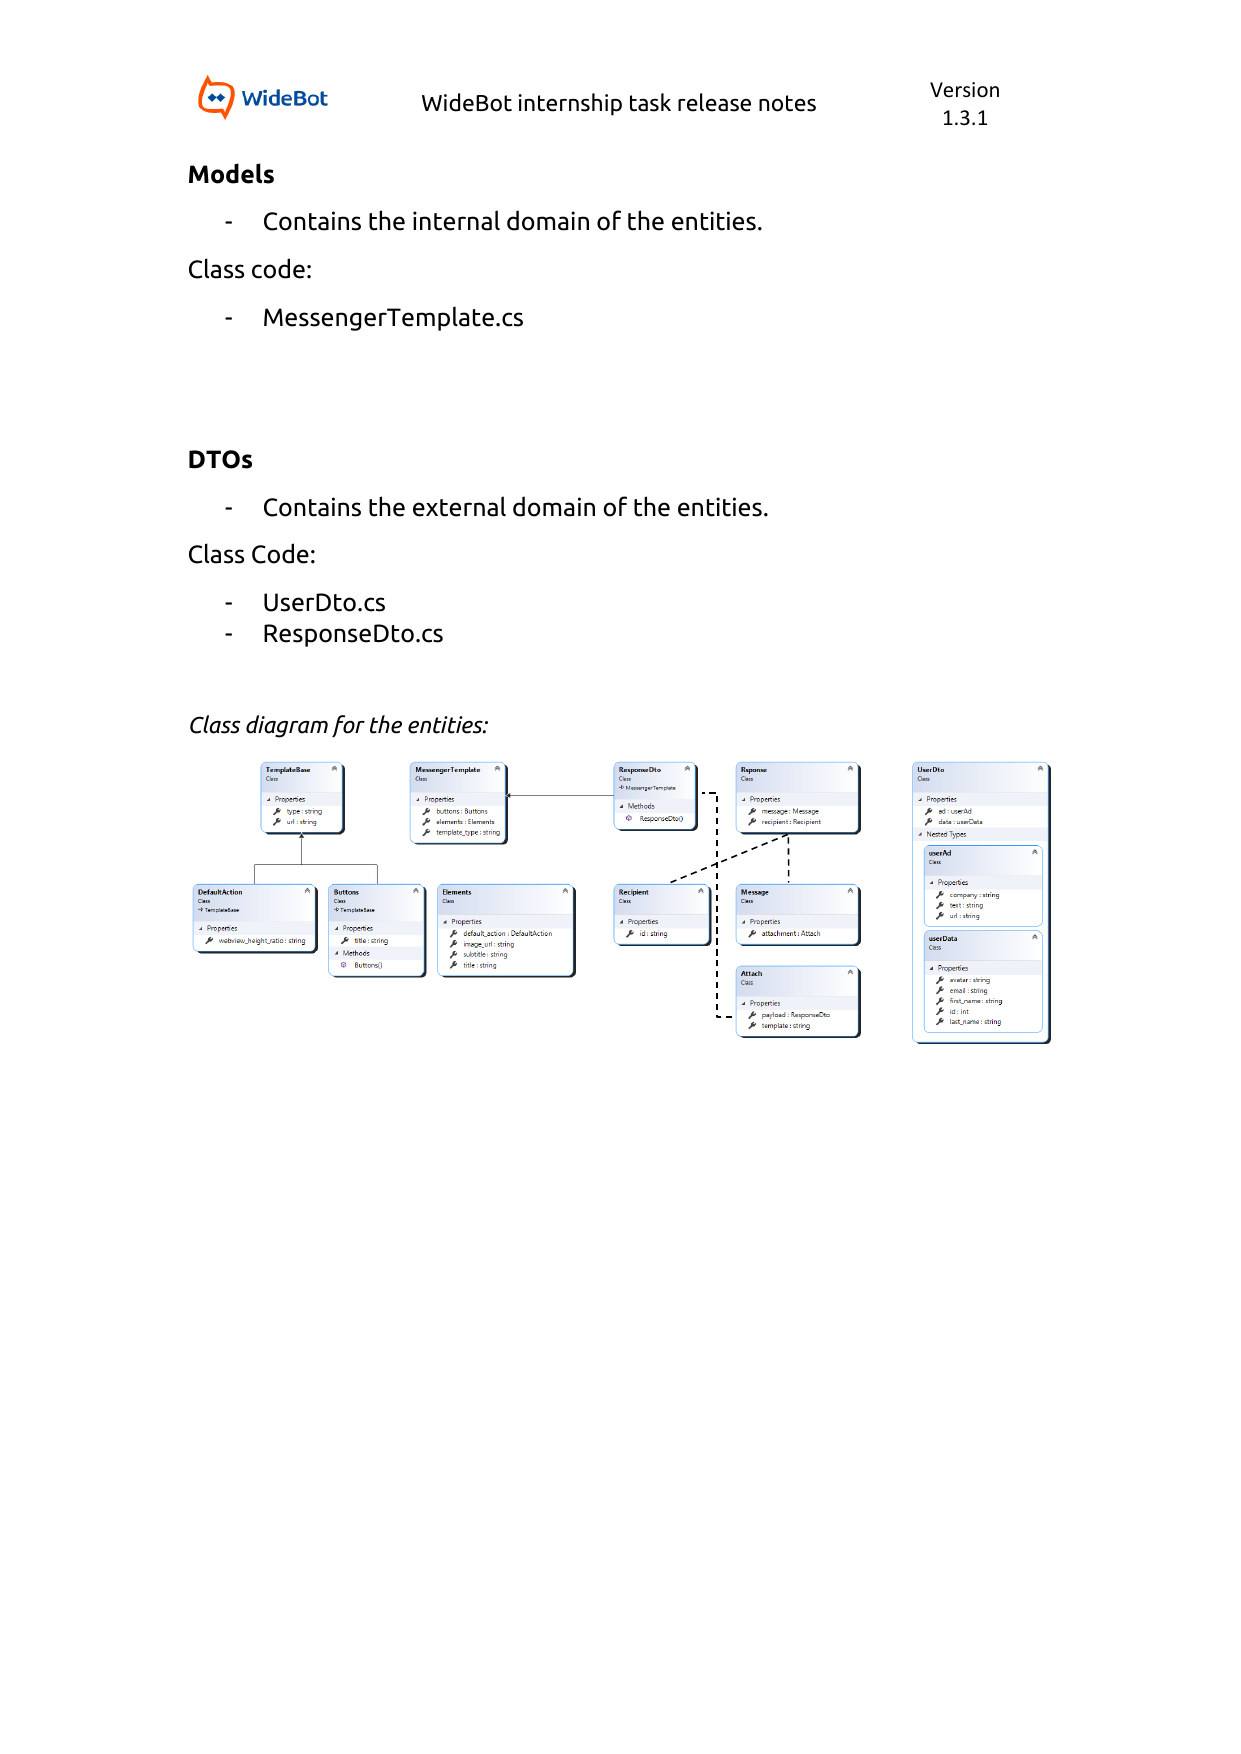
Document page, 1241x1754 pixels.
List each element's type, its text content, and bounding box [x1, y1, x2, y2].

list Contains the external domain of the entities. [225, 492, 1053, 521]
text DTOs [187, 444, 1053, 473]
text Class diagram for the entities: [187, 711, 1053, 738]
list Contains the internal domain of the entities. [225, 207, 1053, 236]
text Models [187, 159, 1053, 188]
list MessengerTemplate.cs [225, 302, 1053, 331]
list ResponseDto.cs [225, 619, 1053, 647]
text Class code: [187, 254, 1053, 283]
list UserDto.cs [225, 588, 1053, 616]
picture [187, 756, 1053, 1047]
picture [198, 75, 328, 120]
text Class Code: [187, 540, 1053, 569]
